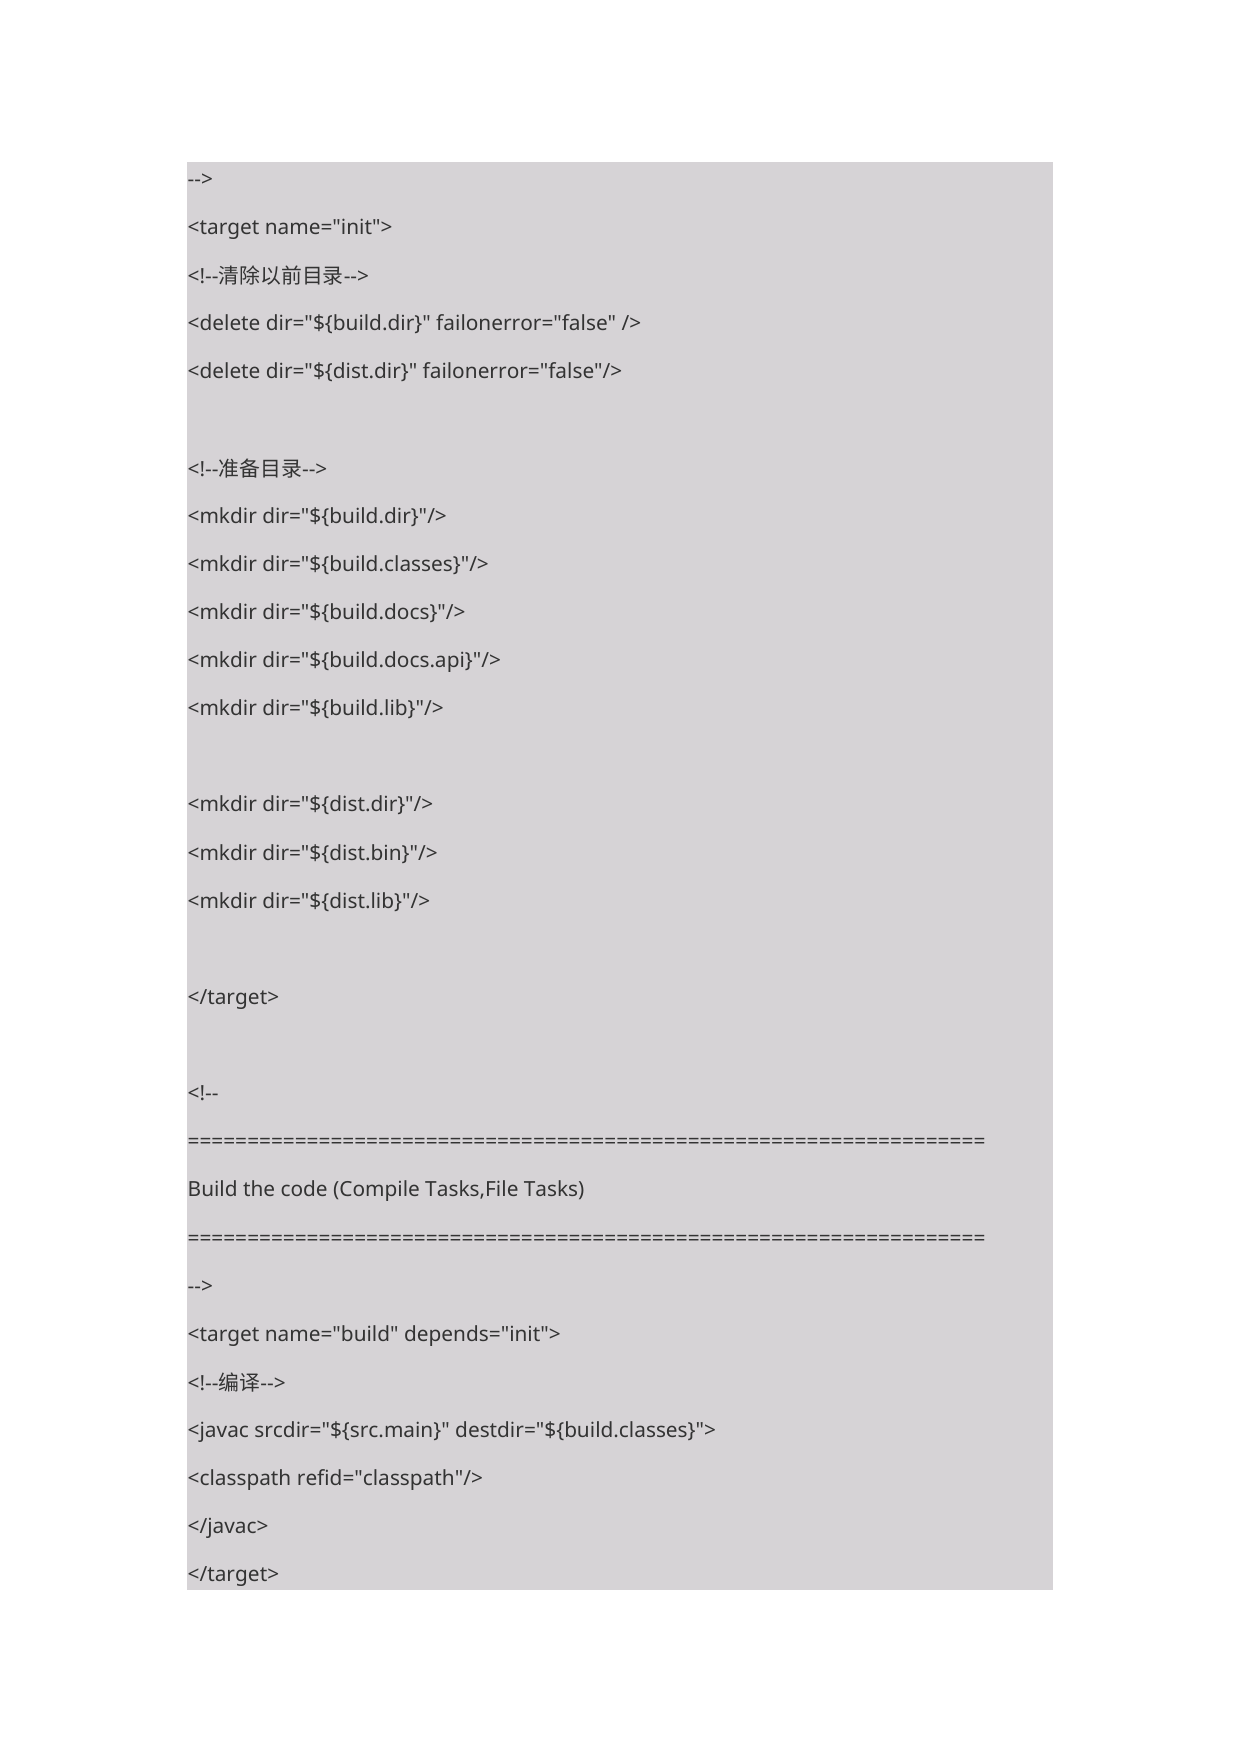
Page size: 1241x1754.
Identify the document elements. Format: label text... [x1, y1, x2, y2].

text <!--编译--> [187, 1365, 1053, 1398]
text <mkdir dir="${dist.lib}"/> [187, 884, 1053, 916]
text <delete dir="${build.dir}" failonerror="false" /> [187, 306, 1053, 339]
text </target> [187, 980, 1053, 1013]
text </javac> [187, 1509, 1053, 1542]
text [187, 1221, 1053, 1253]
text <mkdir dir="${build.docs}"/> [187, 595, 1053, 628]
text <!-- [187, 1076, 1053, 1109]
text <target name="init"> [187, 210, 1053, 243]
text <mkdir dir="${dist.dir}"/> [187, 788, 1053, 820]
text --> [187, 162, 1053, 194]
text <javac srcdir="${src.main}" destdir="${build.classes}"> [187, 1413, 1053, 1446]
text <mkdir dir="${dist.bin}"/> [187, 836, 1053, 868]
text <mkdir dir="${build.docs.api}"/> [187, 643, 1053, 676]
text <!--准备目录--> [187, 451, 1053, 483]
text Build the code (Compile Tasks,File Tasks) [187, 1173, 1053, 1205]
text </target> [187, 1558, 1053, 1590]
text <mkdir dir="${build.lib}"/> [187, 691, 1053, 724]
text <target name="build" depends="init"> [187, 1317, 1053, 1349]
text =================================================================== [187, 1124, 1053, 1157]
text <delete dir="${dist.dir}" failonerror="false"/> [187, 354, 1053, 387]
text <mkdir dir="${build.classes}"/> [187, 547, 1053, 579]
text <classpath refid="classpath"/> [187, 1461, 1053, 1494]
text --> [187, 1269, 1053, 1301]
text <mkdir dir="${build.dir}"/> [187, 499, 1053, 531]
text <!--清除以前目录--> [187, 258, 1053, 291]
